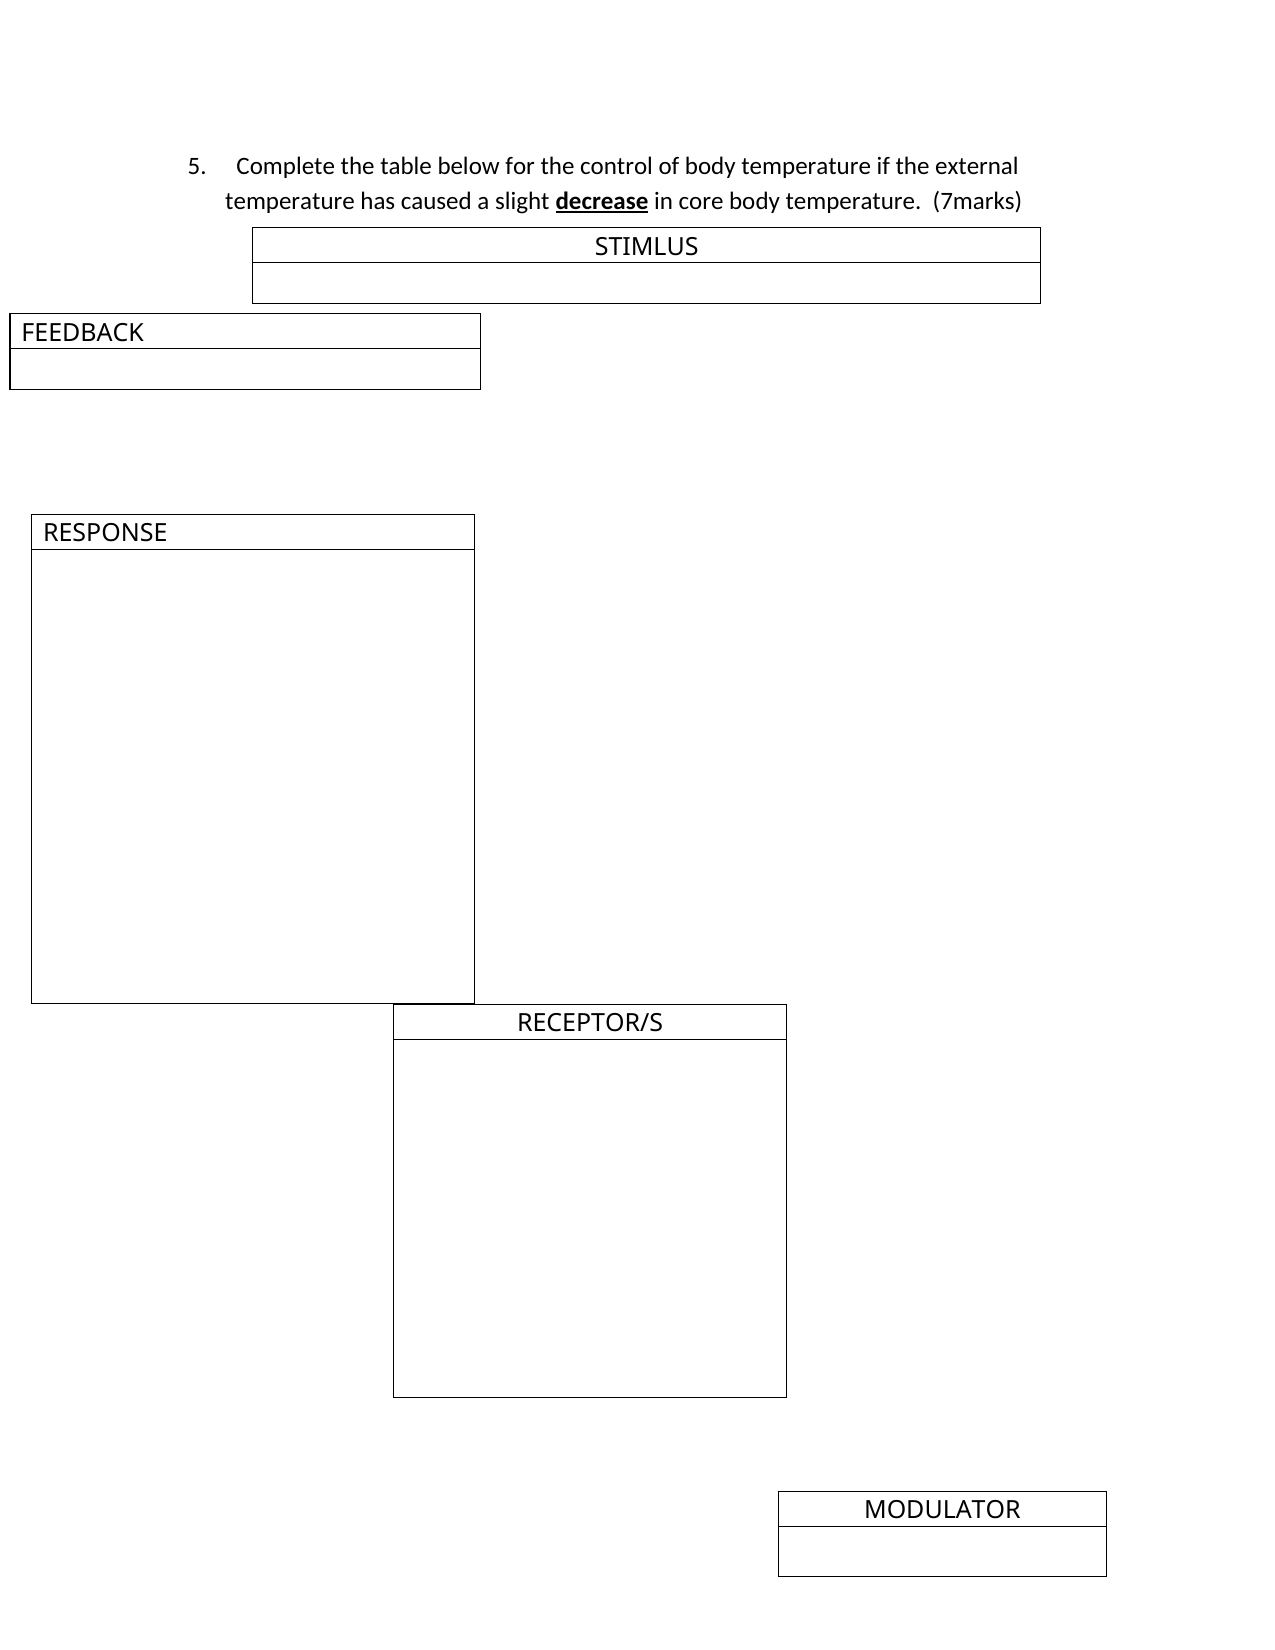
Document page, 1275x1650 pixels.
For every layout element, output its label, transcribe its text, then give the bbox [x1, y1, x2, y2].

table_header STIMLUS [253, 228, 1040, 262]
table_cell [779, 1527, 1106, 1576]
table_cell [394, 1040, 786, 1397]
table_cell [11, 349, 480, 389]
table_header MODULATOR [779, 1492, 1106, 1526]
list Complete the table below for the control of body temperature if the external temperature has caused a slight decrease in core body temperature. (7marks) [187, 150, 1125, 216]
table_cell [253, 263, 1040, 303]
table_header RECEPTOR/S [394, 1005, 786, 1039]
table_header RESPONSE [32, 515, 474, 549]
table_cell [32, 550, 474, 1003]
table_header FEEDBACK [11, 314, 480, 348]
